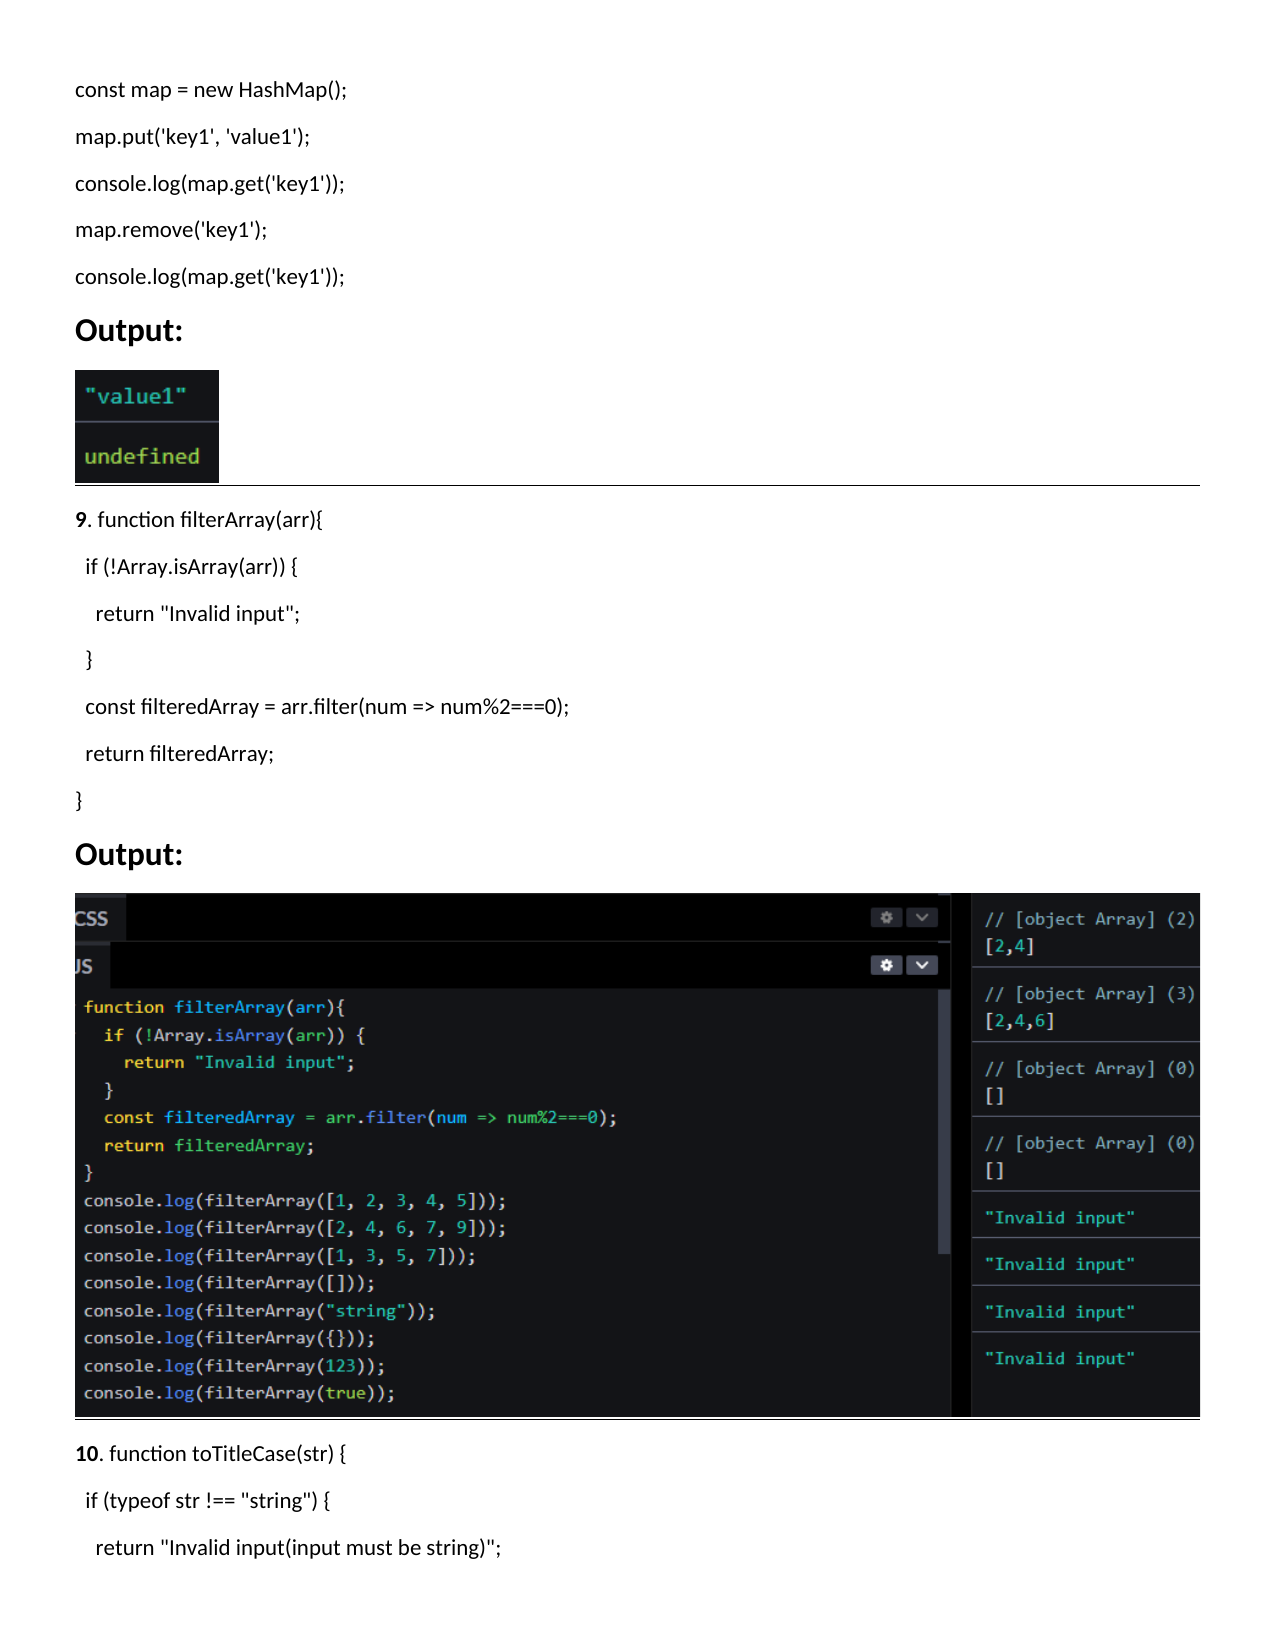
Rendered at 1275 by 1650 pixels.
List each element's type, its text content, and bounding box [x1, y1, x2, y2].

text } [75, 786, 1200, 814]
text Output: [75, 833, 1200, 874]
text } [75, 646, 1200, 674]
text return filteredArray; [75, 739, 1200, 767]
text map.remove('key1'); [75, 216, 1200, 244]
picture [75, 893, 1200, 1417]
text if (!Array.isArray(arr)) { [75, 552, 1200, 580]
text const map = new HashMap(); [75, 75, 1200, 103]
text console.log(map.get('key1')); [75, 262, 1200, 291]
text console.log(map.get('key1')); [75, 169, 1200, 197]
text Output: [75, 309, 1200, 350]
text if (typeof str !== "string") { [75, 1486, 1200, 1514]
text return "Invalid input(input must be string)"; [75, 1533, 1200, 1561]
text const filteredArray = arr.filter(num => num%2===0); [75, 692, 1200, 721]
text 10. function toTitleCase(str) { [75, 1439, 1200, 1467]
picture [75, 370, 219, 483]
text map.put('key1', 'value1'); [75, 122, 1200, 150]
text 9. function filterArray(arr){ [75, 505, 1200, 533]
text return "Invalid input"; [75, 599, 1200, 627]
